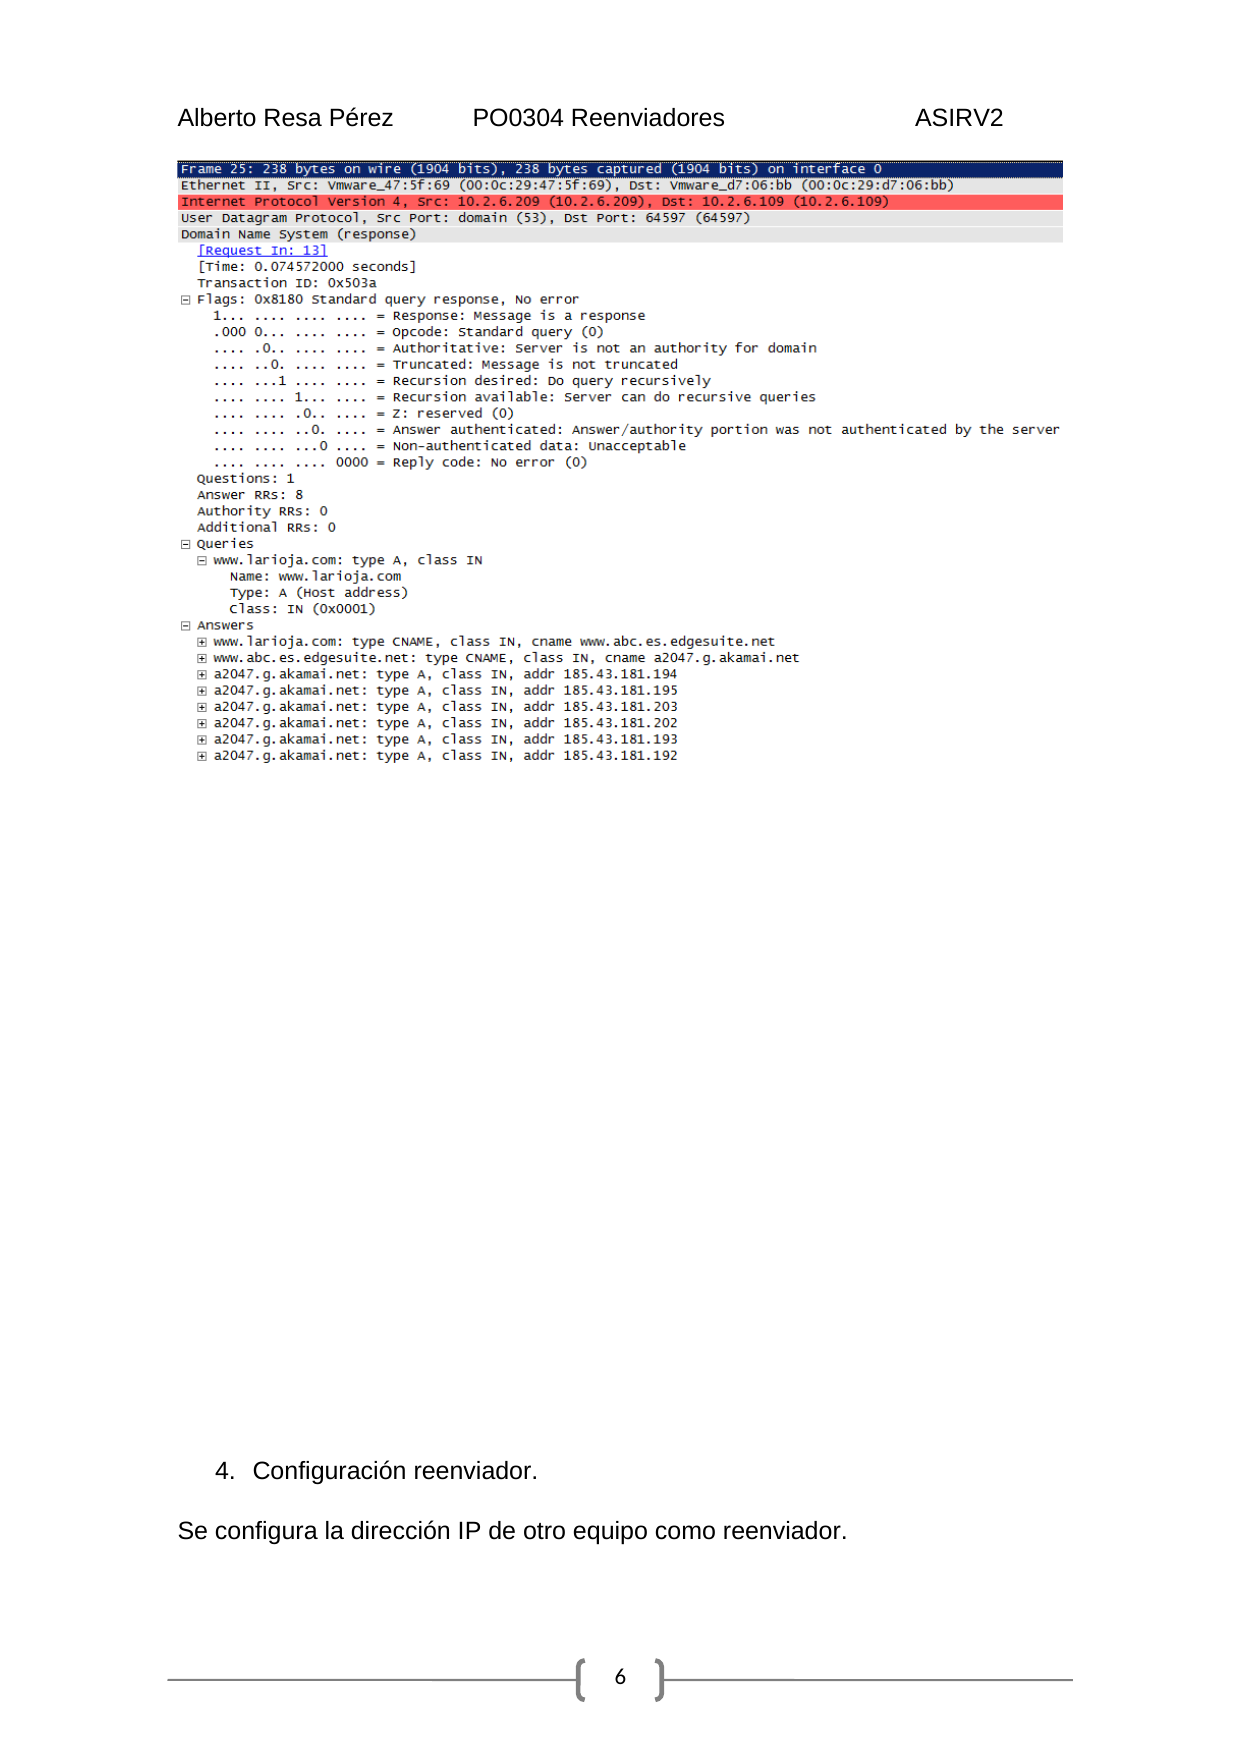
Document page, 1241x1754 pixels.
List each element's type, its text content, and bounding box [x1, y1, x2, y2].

text Se configura la dirección IP de otro equipo como reenviador. [177, 1516, 1063, 1545]
picture [177, 160, 1063, 768]
list Configuración reenviador. [215, 1456, 1063, 1485]
